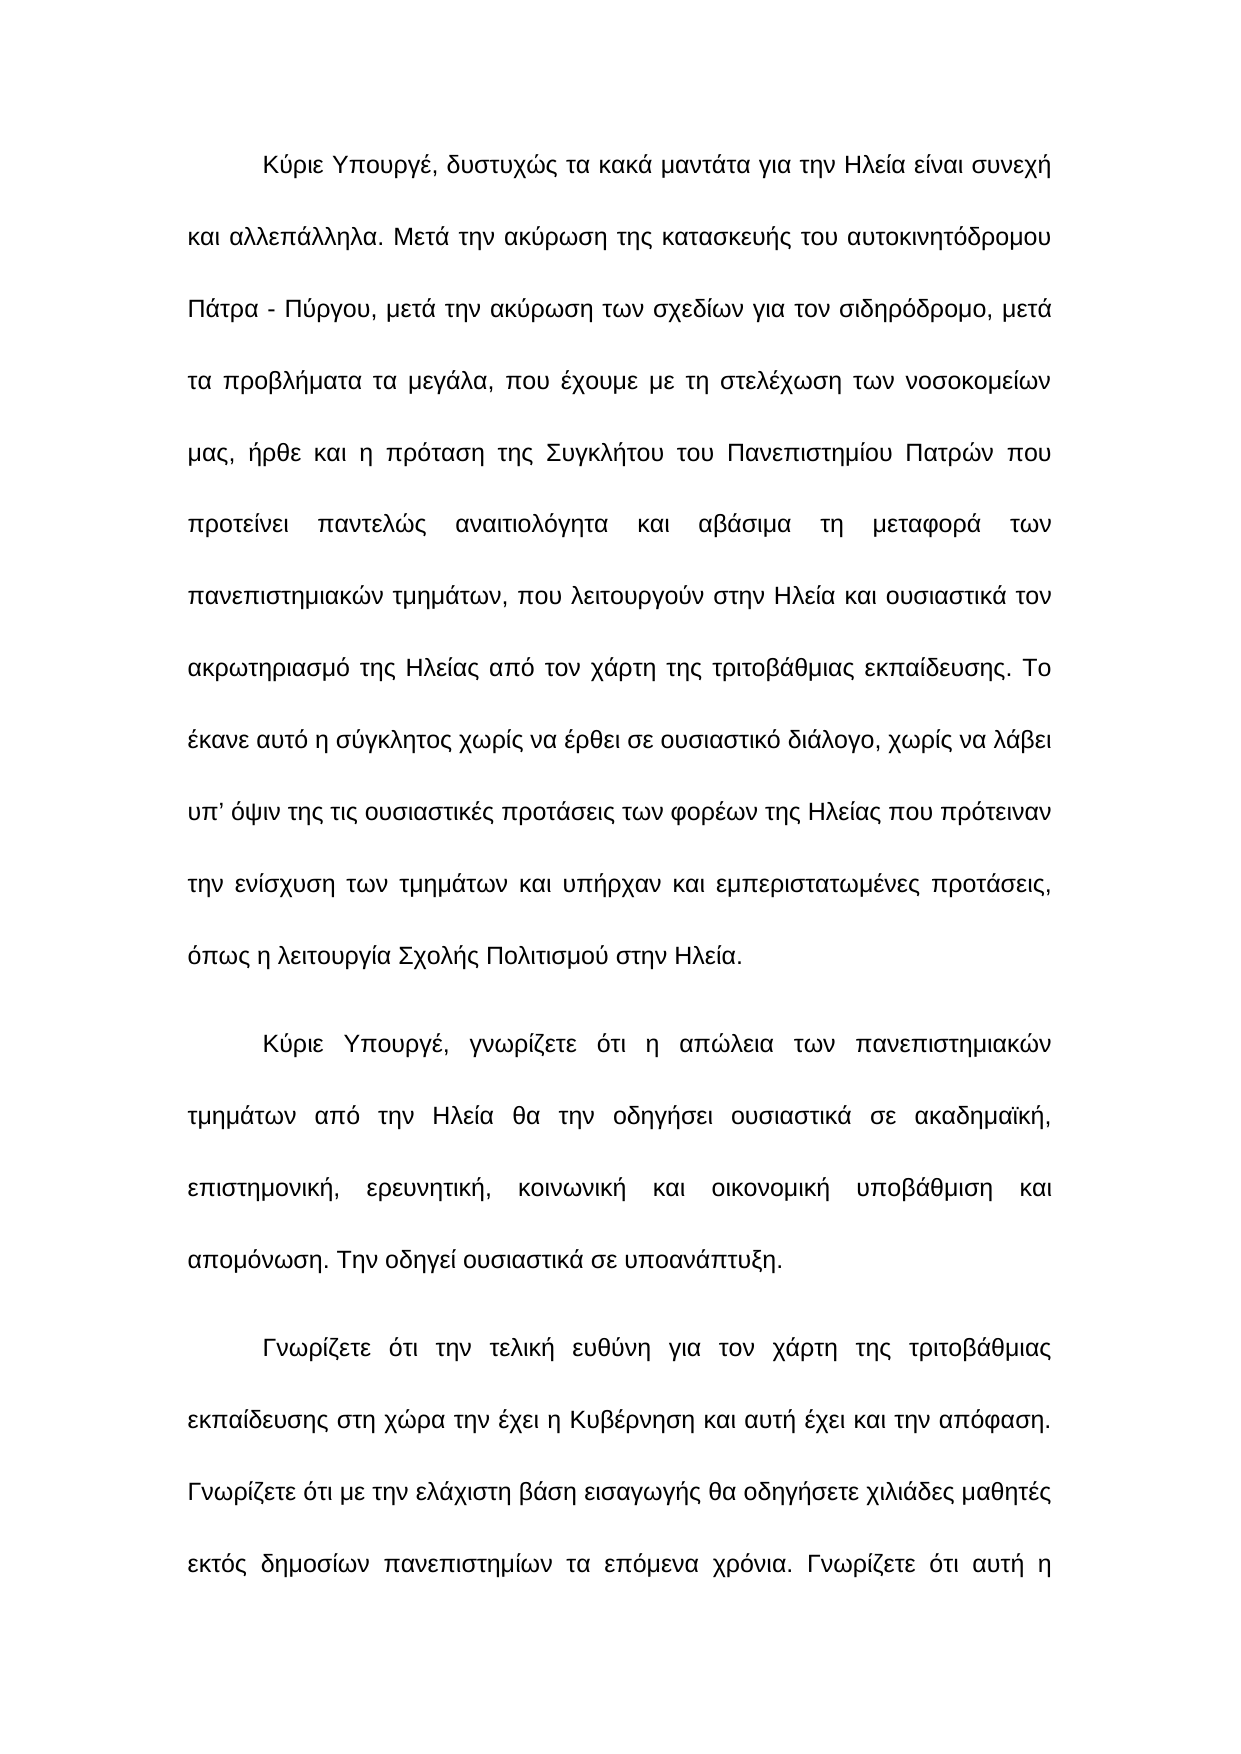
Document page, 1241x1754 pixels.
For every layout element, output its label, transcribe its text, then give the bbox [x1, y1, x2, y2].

text Κύριε Υπουργέ, γνωρίζετε ότι η απώλεια των πανεπιστημιακών τμημάτων από την Ηλεία θα την οδηγήσει ουσιαστικά σε ακαδημαϊκή, επιστημονική, ερευνητική, κοινωνική και οικονομική υποβάθμιση και απομόνωση. Την οδηγεί ουσιαστικά σε υποανάπτυξη. [187, 1029, 1053, 1273]
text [187, 1333, 1053, 1578]
text Κύριε Υπουργέ, δυστυχώς τα κακά μαντάτα για την Ηλεία είναι συνεχή και αλλεπάλληλα. Μετά την ακύρωση της κατασκευής του αυτοκινητόδρομου Πάτρα - Πύργου, μετά την ακύρωση των σχεδίων για τον σιδηρόδρομο, μετά τα προβλήματα τα μεγάλα, που έχουμε με τη στελέχωση των νοσοκομείων μας, ήρθε και η πρόταση της Συγκλήτου του Πανεπιστημίου Πατρών που προτείνει παντελώς αναιτιολόγητα και αβάσιμα τη μεταφορά των πανεπιστημιακών τμημάτων, που λειτουργούν στην Ηλεία και ουσιαστικά τον ακρωτηριασμό της Ηλείας από τον χάρτη της τριτοβάθμιας εκπαίδευσης. Το έκανε αυτό η σύγκλητος χωρίς να έρθει σε ουσιαστικό διάλογο, χωρίς να λάβει υπ’ όψιν της τις ουσιαστικές προτάσεις των φορέων της Ηλείας που πρότειναν την ενίσχυση των τμημάτων και υπήρχαν και εμπεριστατωμένες προτάσεις, όπως η λειτουργία Σχολής Πολιτισμού στην Ηλεία. [187, 150, 1053, 969]
